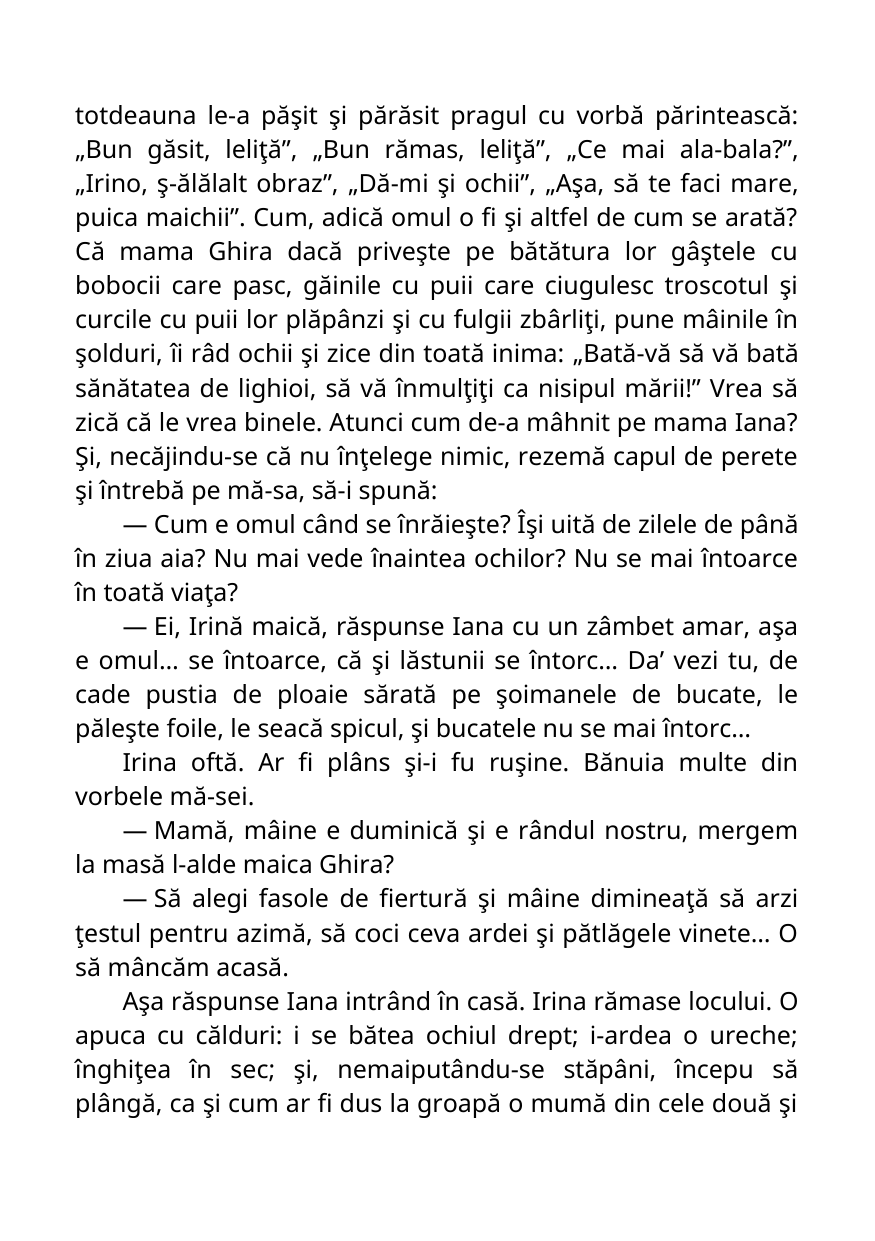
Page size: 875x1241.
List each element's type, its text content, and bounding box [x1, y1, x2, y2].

text Irina oftă. Ar fi plâns şi-i fu ruşine. Bănuia multe din vorbele mă-sei. [75, 745, 799, 813]
text ― Cum e omul când se înrăieşte? Îşi uită de zilele de până în ziua aia? Nu mai vede înaintea ochilor? Nu se mai întoarce în toată viaţa? [75, 506, 799, 609]
text ― Să alegi fasole de fiertură şi mâine dimineaţă să arzi ţestul pentru azimă, să coci ceva ardei şi pătlăgele vinete… O să mâncăm acasă. [75, 881, 799, 983]
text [75, 98, 799, 506]
text ― Mamă, mâine e duminică şi e rândul nostru, mergem la masă l-alde maica Ghira? [75, 813, 799, 881]
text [75, 983, 799, 1119]
text ― Ei, Irină maică, răspunse Iana cu un zâmbet amar, aşa e omul… se întoarce, că şi lăstunii se întorc… Da’ vezi tu, de cade pustia de ploaie sărată pe şoimanele de bucate, le păleşte foile, le seacă spicul, şi bucatele nu se mai întorc… [75, 609, 799, 745]
